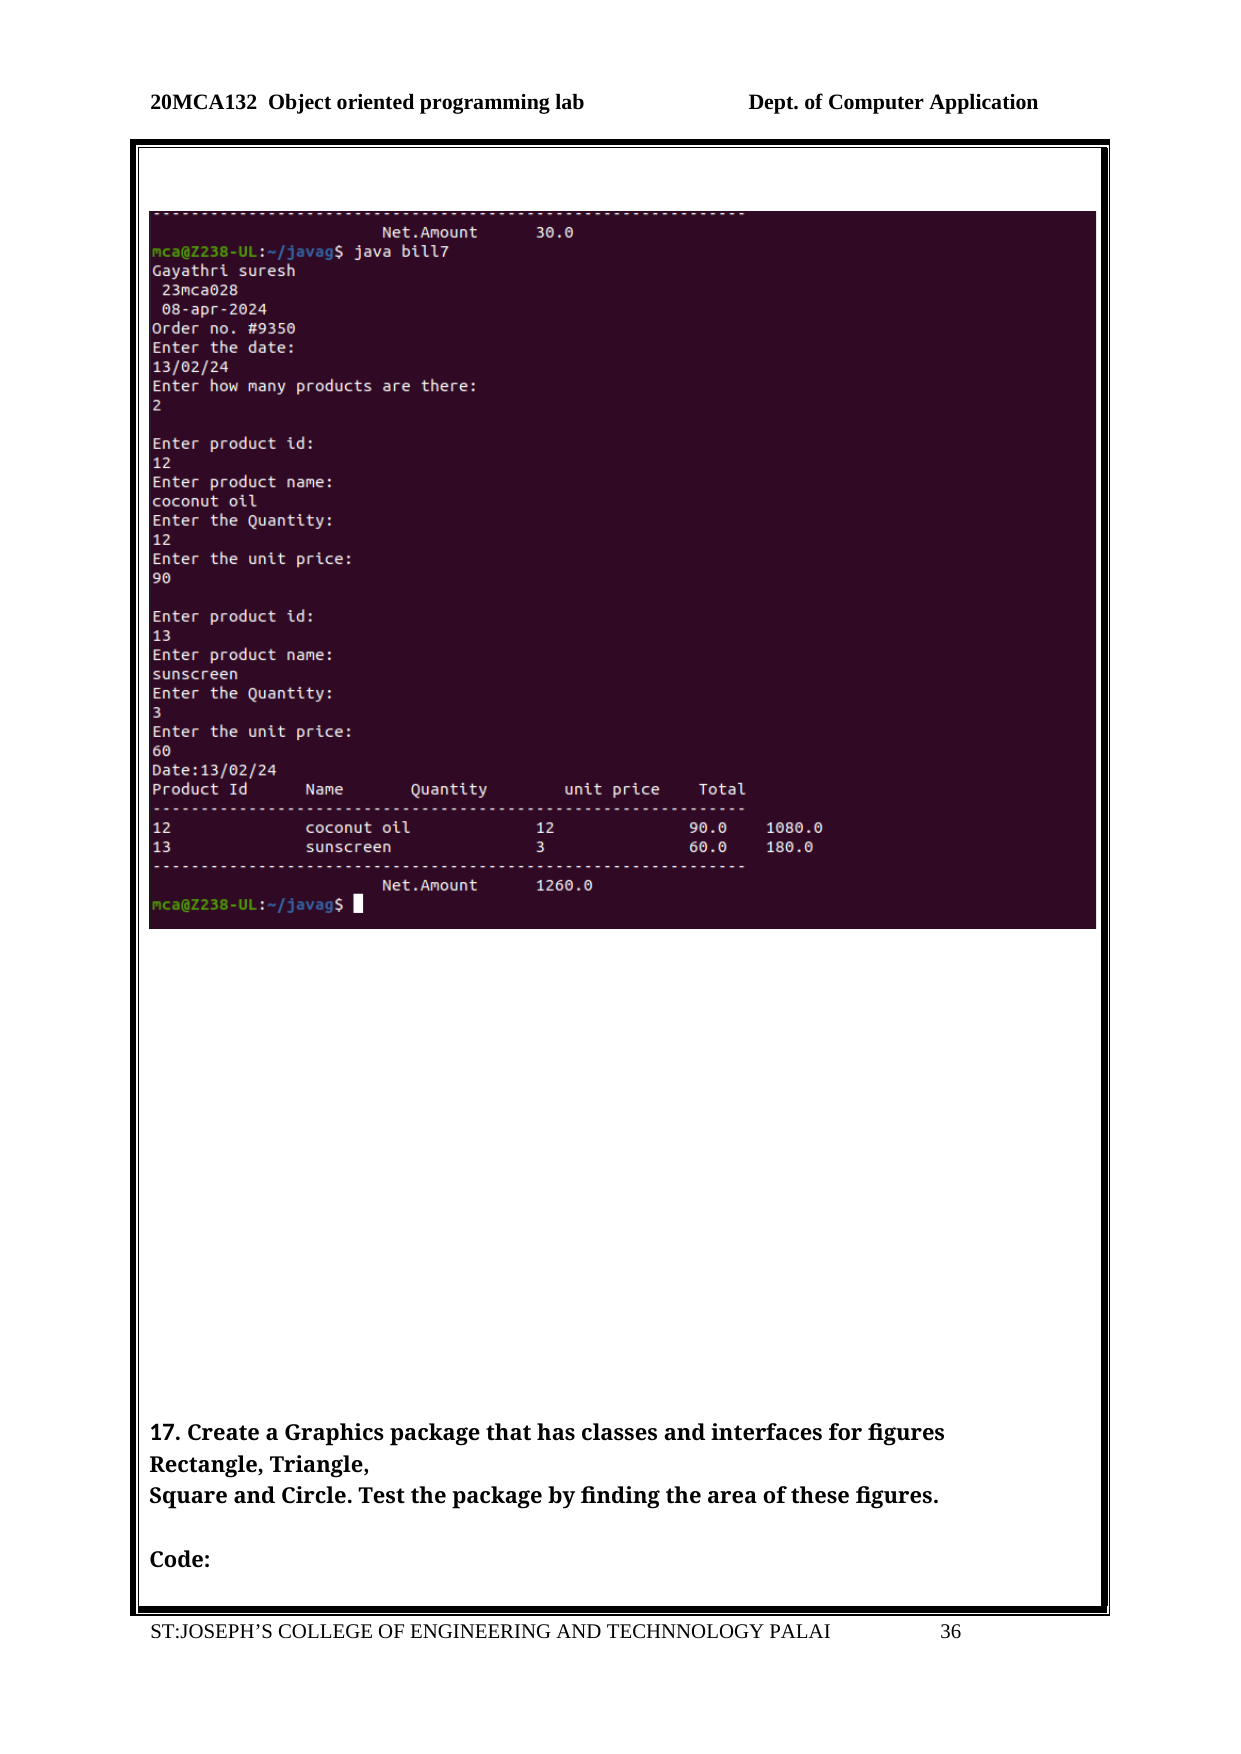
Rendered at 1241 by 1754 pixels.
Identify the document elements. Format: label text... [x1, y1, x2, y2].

picture [149, 211, 1097, 929]
text Square and Circle. Test the package by finding the area of these figures. [149, 1480, 1028, 1510]
text 17. Create a Graphics package that has classes and interfaces for figures Rectangle, Triangle, [149, 1416, 1028, 1478]
text Code: [149, 1543, 1028, 1573]
